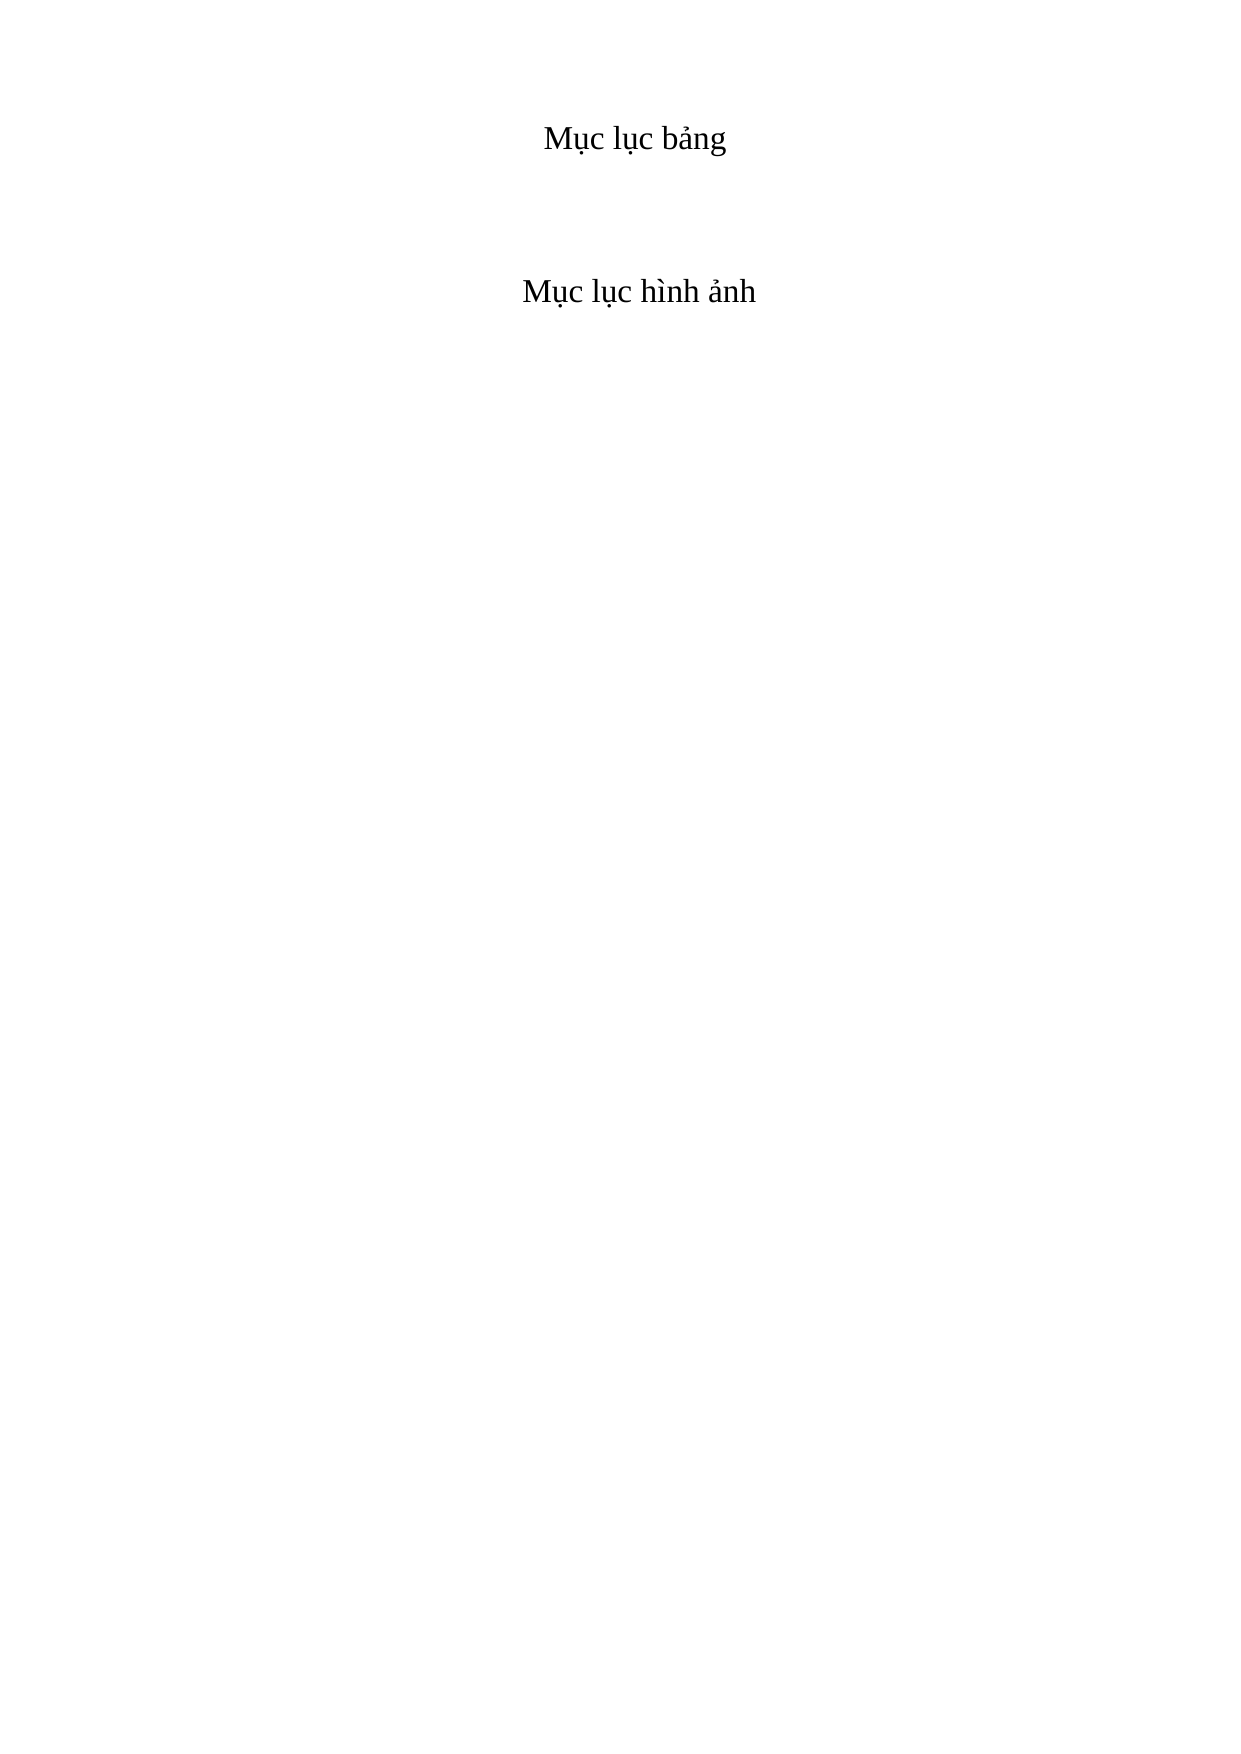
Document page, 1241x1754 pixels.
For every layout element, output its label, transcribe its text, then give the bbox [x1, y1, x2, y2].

text Mục lục hình ảnh [148, 271, 1122, 310]
text Mục lục bảng [148, 118, 1122, 156]
